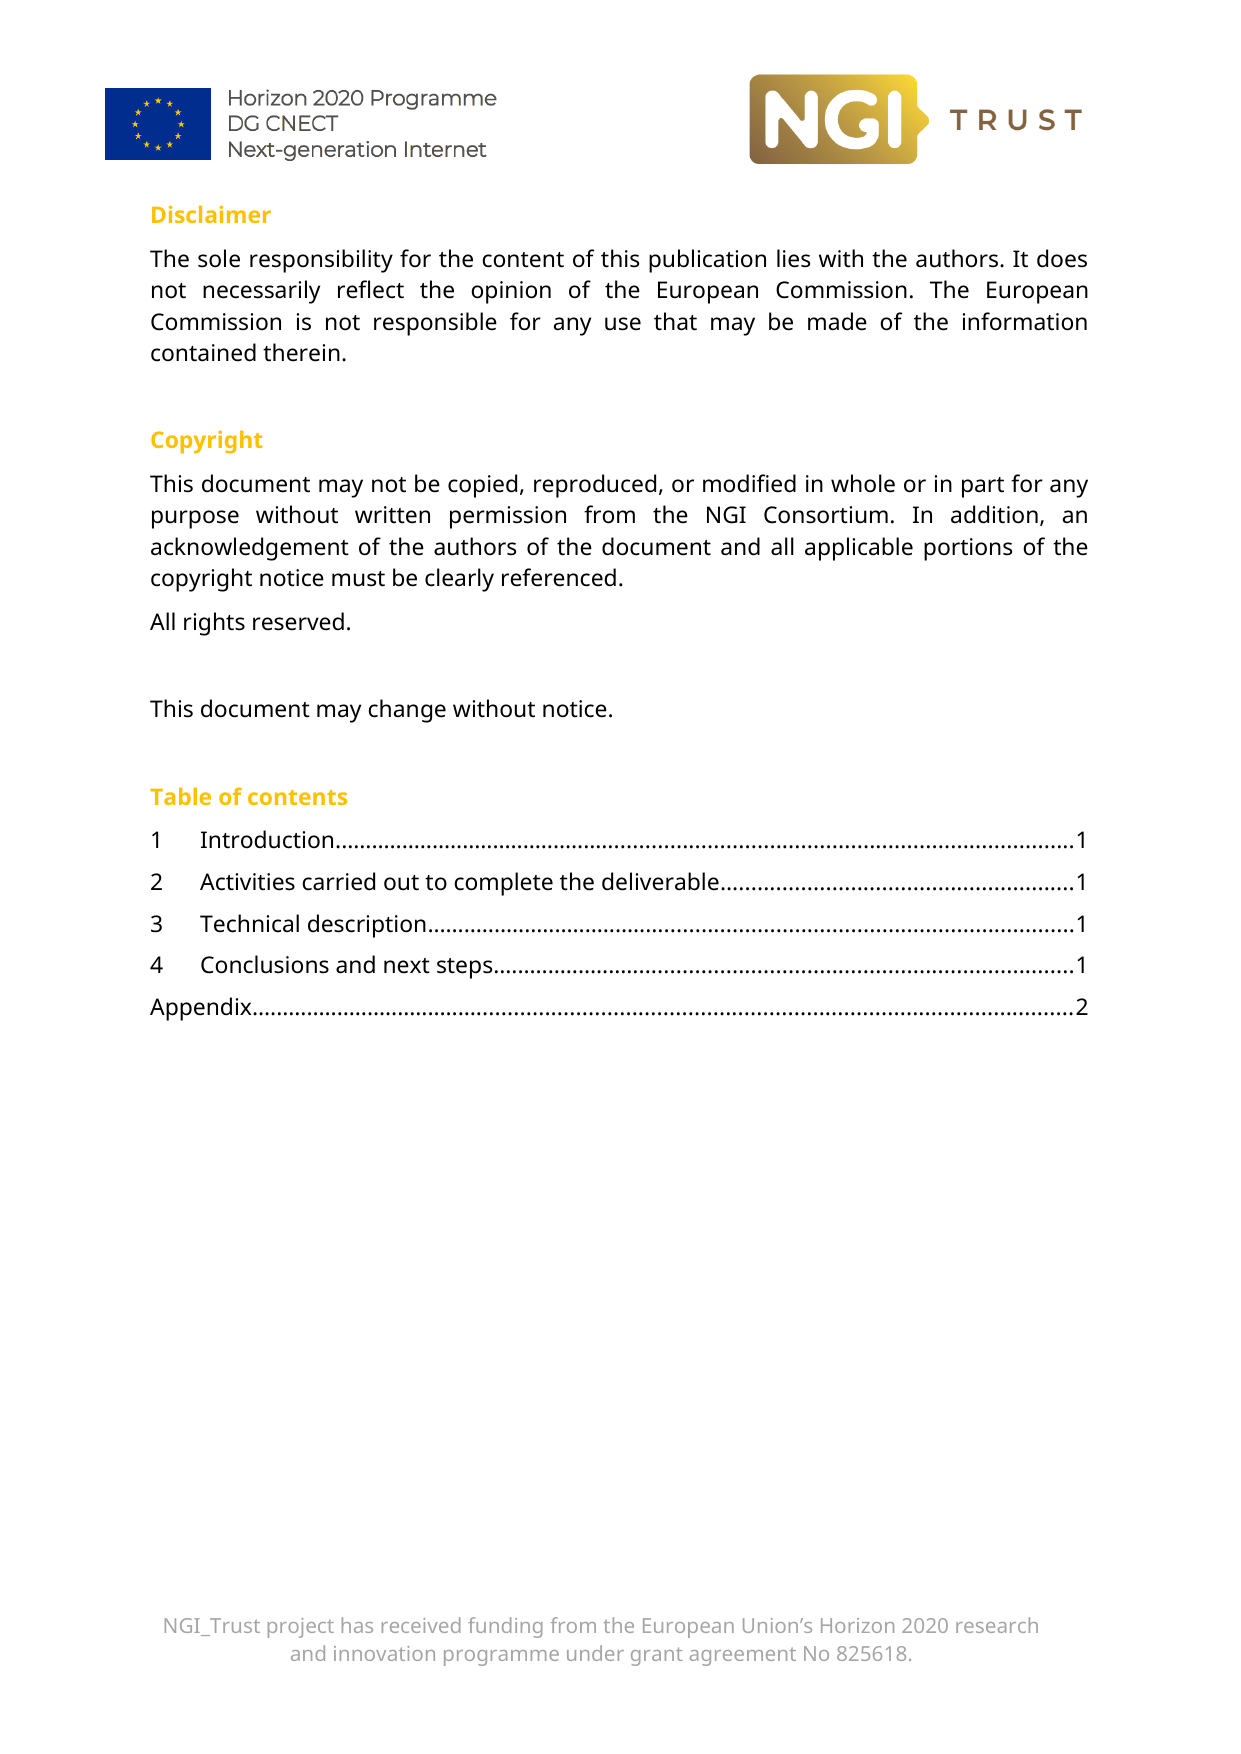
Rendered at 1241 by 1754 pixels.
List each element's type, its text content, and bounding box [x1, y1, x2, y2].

text 3 Technical description 1 [150, 908, 1090, 939]
text 1 Introduction 1 [150, 824, 1090, 856]
text Appendix 2 [150, 991, 1090, 1022]
picture [101, 83, 500, 161]
text This document may change without notice. [150, 693, 1090, 724]
text Copyright [150, 424, 1090, 456]
text 2 Activities carried out to complete the deliverable 1 [150, 866, 1090, 897]
text Table of contents [150, 781, 1090, 812]
text This document may not be copied, reproduced, or modified in whole or in part for any purpose without written permission from the NGI Consortium. In addition, an acknowledgement of the authors of the document and all applicable portions of the copyright notice must be clearly referenced. [150, 468, 1090, 593]
text 4 Conclusions and next steps 1 [150, 949, 1090, 981]
text The sole responsibility for the content of this publication lies with the authors. It does not necessarily reflect the opinion of the European Commission. The European Commission is not responsible for any use that may be made of the information contained therein. [150, 243, 1090, 368]
text Disclaimer [150, 199, 1090, 231]
text All rights reserved. [150, 606, 1090, 637]
